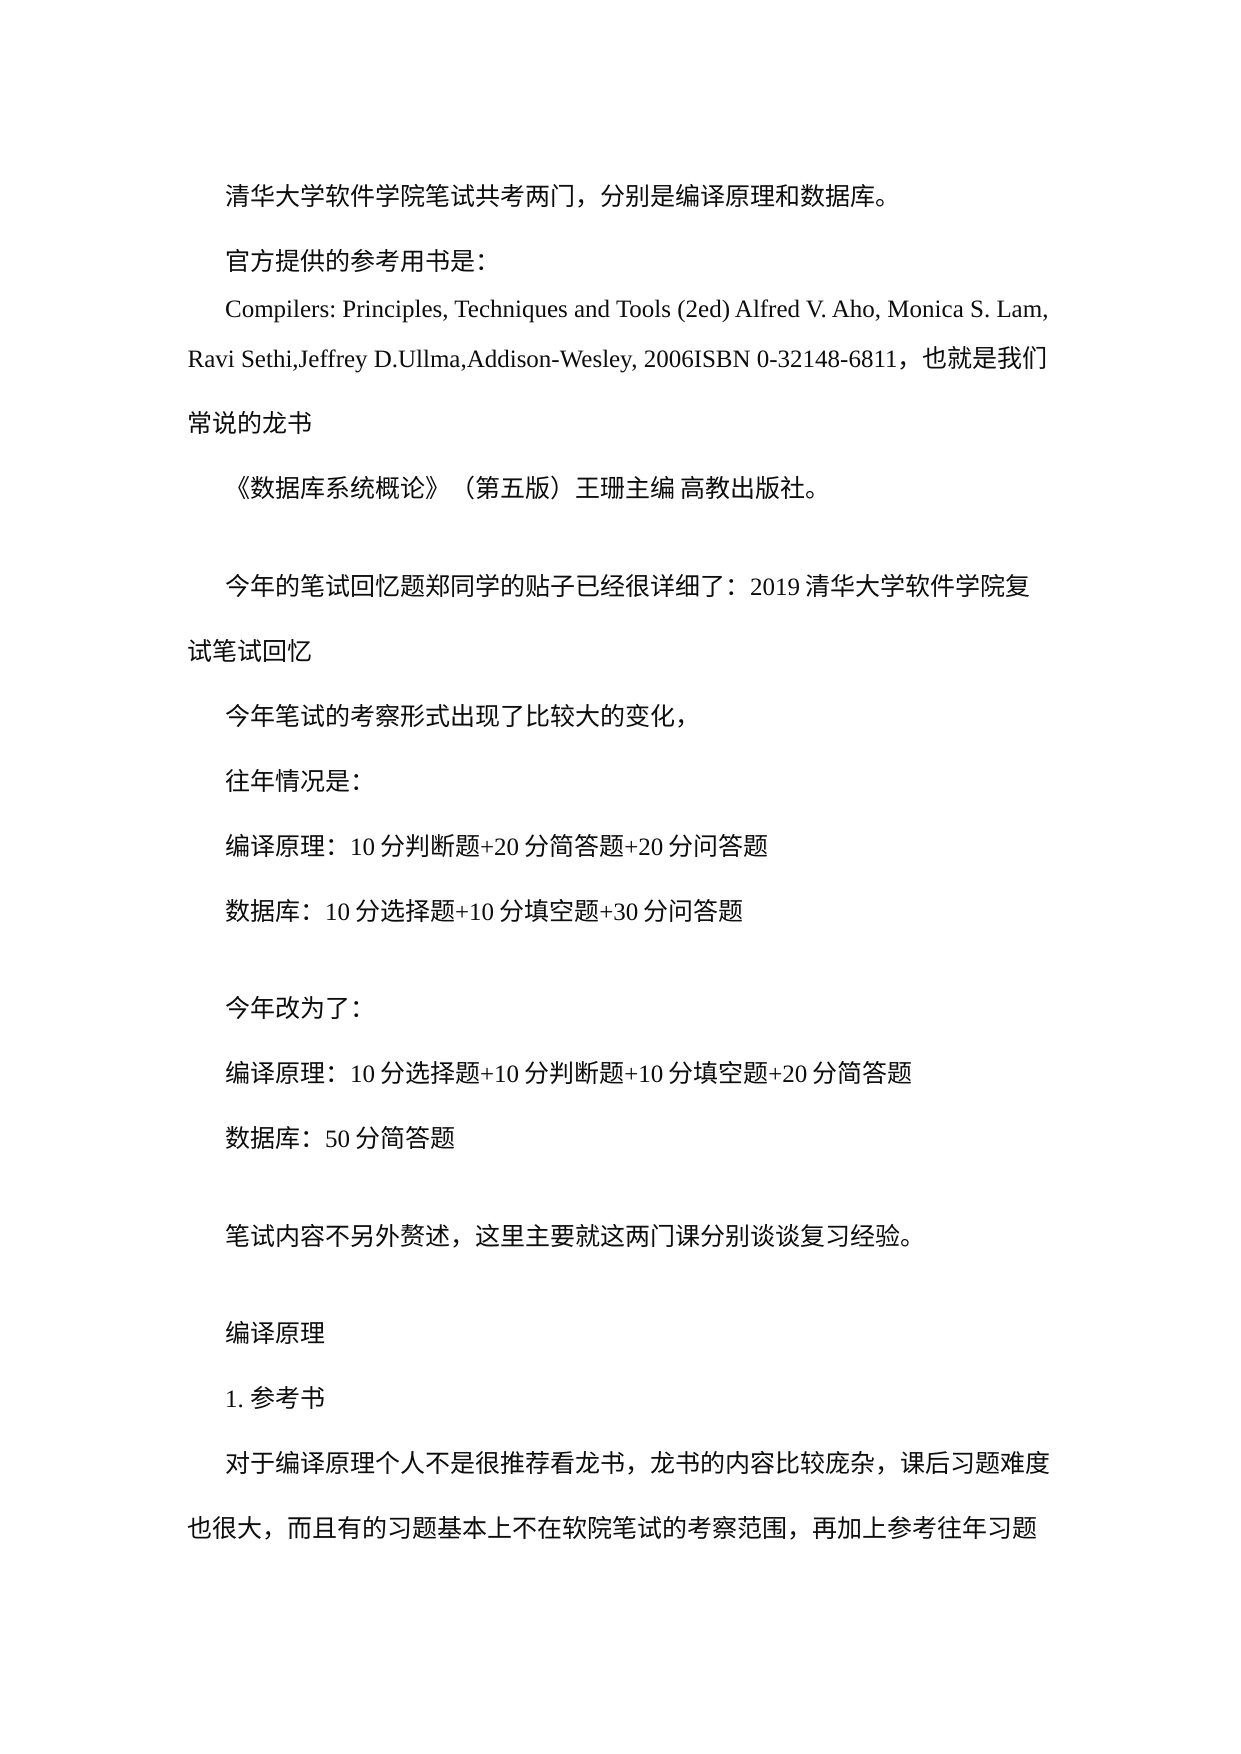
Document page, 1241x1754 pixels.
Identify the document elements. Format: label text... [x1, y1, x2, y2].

text Compilers: Principles, Techniques and Tools (2ed) Alfred V. Aho, Monica S. Lam, Ravi Sethi,Jeffrey D.Ullma,Addison-Wesley, 2006ISBN 0-32148-6811，也就是我们常说的龙书 [187, 292, 1053, 454]
text 编译原理：10分选择题+10分判断题+10分填空题+20分简答题 [187, 1039, 1053, 1104]
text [187, 1429, 1053, 1559]
text 编译原理 [187, 1299, 1053, 1364]
text 往年情况是： [187, 747, 1053, 812]
text 《数据库系统概论》（第五版）王珊主编 高教出版社。 [187, 454, 1053, 519]
text 编译原理：10分判断题+20分简答题+20分问答题 [187, 812, 1053, 877]
text 笔试内容不另外赘述，这里主要就这两门课分别谈谈复习经验。 [187, 1202, 1053, 1267]
text 数据库：10分选择题+10分填空题+30分问答题 [187, 877, 1053, 942]
text 数据库：50分简答题 [187, 1104, 1053, 1169]
text 今年的笔试回忆题郑同学的贴子已经很详细了：2019清华大学软件学院复试笔试回忆 [187, 552, 1053, 682]
text 清华大学软件学院笔试共考两门，分别是编译原理和数据库。 [187, 162, 1053, 227]
text 今年改为了： [187, 974, 1053, 1039]
text 官方提供的参考用书是： [187, 227, 1053, 292]
text 1. 参考书 [187, 1364, 1053, 1429]
text 今年笔试的考察形式出现了比较大的变化， [187, 682, 1053, 747]
